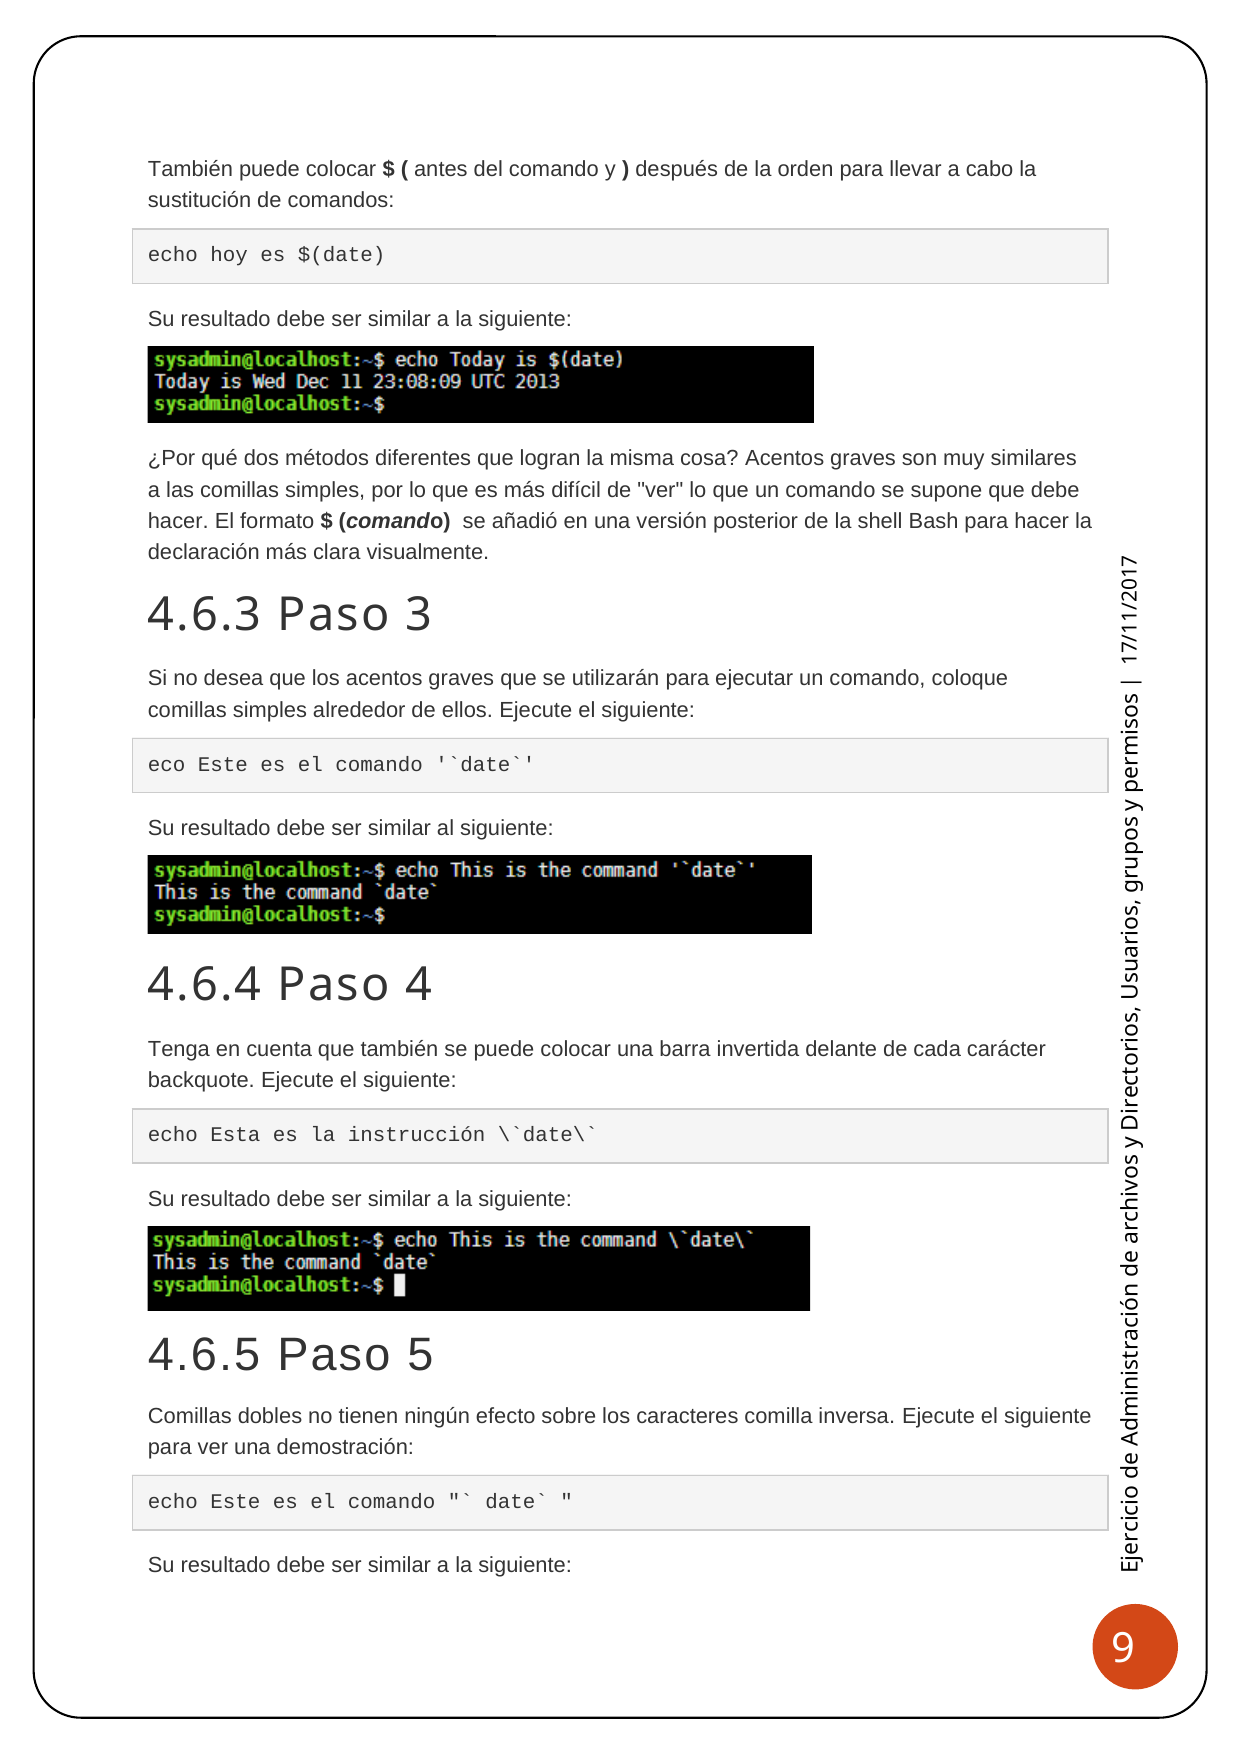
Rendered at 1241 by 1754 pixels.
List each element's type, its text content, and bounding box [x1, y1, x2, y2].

text eco Este es el comando '`date`' [133, 739, 1107, 792]
text echo hoy es $(date) [133, 230, 1107, 283]
text Su resultado debe ser similar al siguiente: [148, 809, 1092, 840]
picture [147, 1226, 810, 1311]
text Su resultado debe ser similar a la siguiente: [148, 300, 1092, 331]
text echo Esta es la instrucción \`date\` [133, 1110, 1107, 1162]
picture [147, 346, 814, 423]
subtitle 4.6.5 Paso 5 [148, 1327, 1092, 1381]
text Tenga en cuenta que también se puede colocar una barra invertida delante de cada carácter backquote. Ejecute el siguiente: [148, 1030, 1092, 1092]
subtitle 4.6.4 Paso 4 [148, 950, 1092, 1014]
subtitle 4.6.3 Paso 3 [148, 580, 1092, 644]
text Su resultado debe ser similar a la siguiente: [148, 1546, 1092, 1577]
text Su resultado debe ser similar a la siguiente: [148, 1179, 1092, 1211]
picture [147, 855, 812, 934]
text echo Este es el comando "` date` " [133, 1476, 1107, 1529]
text Si no desea que los acentos graves que se utilizarán para ejecutar un comando, coloque comillas simples alrededor de ellos. Ejecute el siguiente: [148, 659, 1092, 722]
text También puede colocar $ ( antes del comando y ) después de la orden para llevar a cabo la sustitución de comandos: [148, 150, 1092, 212]
text ¿Por qué dos métodos diferentes que logran la misma cosa? Acentos graves son muy similares a las comillas simples, por lo que es más difícil de "ver" lo que un comando se supone que debe hacer. El formato $ (comando) se añadió en una versión posterior de la shell Bash para hacer la declaración más clara visualmente. [148, 439, 1092, 564]
text Comillas dobles no tienen ningún efecto sobre los caracteres comilla inversa. Ejecute el siguiente para ver una demostración: [148, 1396, 1092, 1459]
